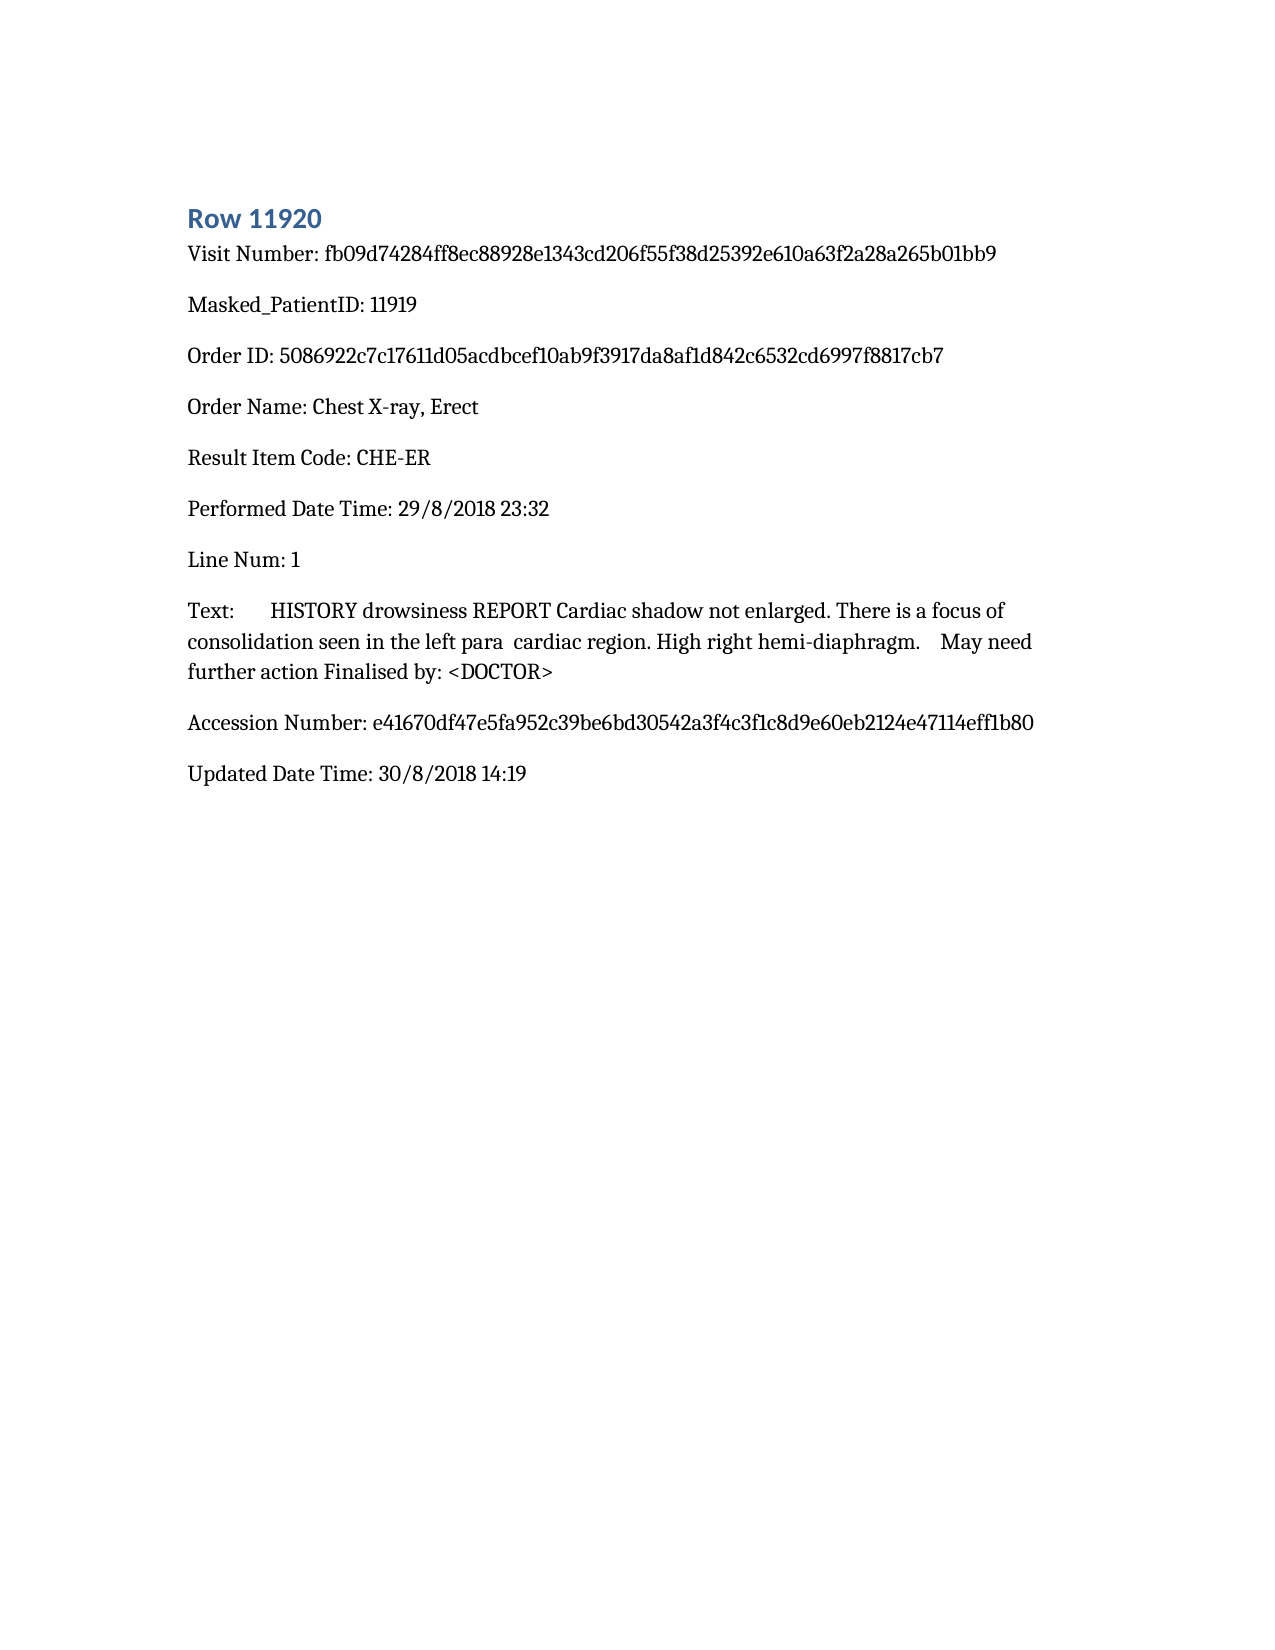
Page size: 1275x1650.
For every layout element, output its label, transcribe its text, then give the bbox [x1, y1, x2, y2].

text Visit Number: fb09d74284ff8ec88928e1343cd206f55f38d25392e610a63f2a28a265b01bb9 [187, 241, 1087, 267]
text Updated Date Time: 30/8/2018 14:19 [187, 761, 1087, 787]
text Order ID: 5086922c7c17611d05acdbcef10ab9f3917da8af1d842c6532cd6997f8817cb7 [187, 343, 1087, 369]
text Order Name: Chest X-ray, Erect [187, 394, 1087, 420]
text Performed Date Time: 29/8/2018 23:32 [187, 496, 1087, 522]
text Masked_PatientID: 11919 [187, 292, 1087, 318]
text Text: HISTORY drowsiness REPORT Cardiac shadow not enlarged. There is a focus of consolidation seen in the left para cardiac region. High right hemi-diaphragm. May need further action Finalised by: <DOCTOR> [187, 598, 1087, 685]
subtitle Row 11920 [187, 200, 1087, 236]
text Line Num: 1 [187, 547, 1087, 573]
text Result Item Code: CHE-ER [187, 445, 1087, 471]
text Accession Number: e41670df47e5fa952c39be6bd30542a3f4c3f1c8d9e60eb2124e47114eff1b80 [187, 710, 1087, 736]
